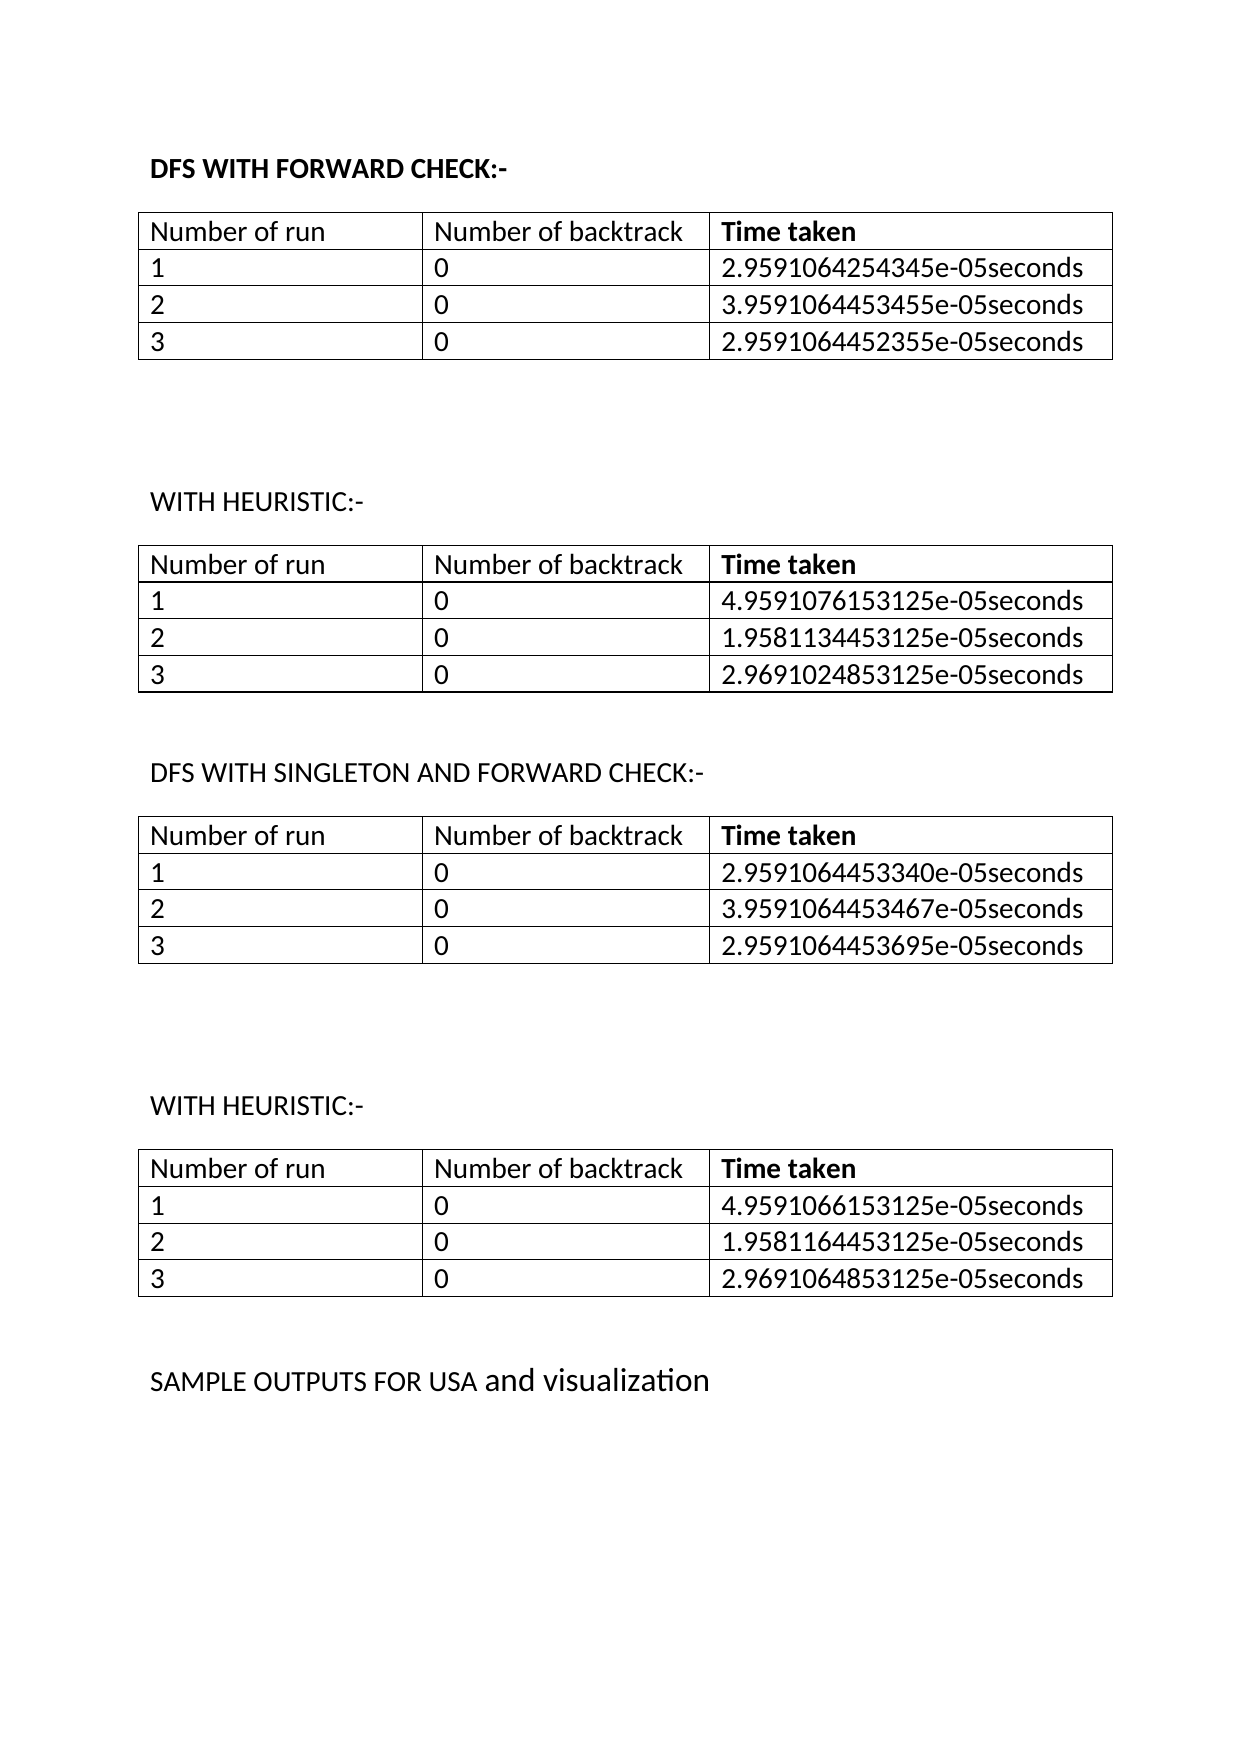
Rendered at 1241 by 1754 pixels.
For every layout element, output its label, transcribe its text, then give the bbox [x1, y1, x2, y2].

table_cell 1.9581164453125e-05seconds [710, 1224, 1112, 1259]
table_cell 0 [423, 890, 709, 926]
table_cell 3.9591064453467e-05seconds [710, 890, 1112, 926]
table_cell 3 [139, 1260, 422, 1296]
table_cell 2.9591064453695e-05seconds [710, 927, 1112, 963]
table_header Number of run [139, 546, 422, 581]
table_header Number of backtrack [423, 1150, 709, 1186]
table_cell 2.9591064254345e-05seconds [710, 250, 1112, 285]
table_header Time taken [710, 546, 1112, 581]
table_header Time taken [710, 817, 1112, 853]
table_cell 2.9591064453340e-05seconds [710, 854, 1112, 889]
table_cell 0 [423, 656, 709, 691]
table_cell 1 [139, 1187, 422, 1222]
table_header Number of run [139, 1150, 422, 1186]
table_cell 1 [139, 854, 422, 889]
table_cell 3 [139, 656, 422, 691]
table_cell 3.9591064453455e-05seconds [710, 286, 1112, 322]
table_header Time taken [710, 1150, 1112, 1186]
text DFS WITH FORWARD CHECK:- [150, 150, 1090, 186]
table_header Number of backtrack [423, 213, 709, 248]
text DFS WITH SINGLETON AND FORWARD CHECK:- [150, 754, 1090, 790]
text WITH HEURISTIC:- [150, 483, 1090, 519]
table_cell 0 [423, 619, 709, 655]
table_cell 0 [423, 854, 709, 889]
table_cell 0 [423, 1260, 709, 1296]
table_cell 0 [423, 583, 709, 618]
table_cell 0 [423, 1224, 709, 1259]
table_cell 0 [423, 286, 709, 322]
table_cell 1 [139, 583, 422, 618]
table_cell 0 [423, 927, 709, 963]
table_cell 3 [139, 323, 422, 358]
table_cell 0 [423, 250, 709, 285]
table_cell 0 [423, 1187, 709, 1222]
table_cell 0 [423, 323, 709, 358]
table_header Number of backtrack [423, 546, 709, 581]
table_cell 4.9591066153125e-05seconds [710, 1187, 1112, 1222]
table_cell 1 [139, 250, 422, 285]
table_cell 2.9691064853125e-05seconds [710, 1260, 1112, 1296]
table_cell 2 [139, 890, 422, 926]
text WITH HEURISTIC:- [150, 1087, 1090, 1123]
table_header Number of run [139, 817, 422, 853]
table_cell 1.9581134453125e-05seconds [710, 619, 1112, 655]
text SAMPLE OUTPUTS FOR USA and visualization [150, 1358, 1090, 1399]
table_header Number of backtrack [423, 817, 709, 853]
table_cell 2 [139, 286, 422, 322]
table_cell 2 [139, 619, 422, 655]
table_cell 3 [139, 927, 422, 963]
table_header Number of run [139, 213, 422, 248]
table_cell 2.9691024853125e-05seconds [710, 656, 1112, 691]
table_cell 4.9591076153125e-05seconds [710, 583, 1112, 618]
table_header Time taken [710, 213, 1112, 248]
table_cell 2.9591064452355e-05seconds [710, 323, 1112, 358]
table_cell 2 [139, 1224, 422, 1259]
